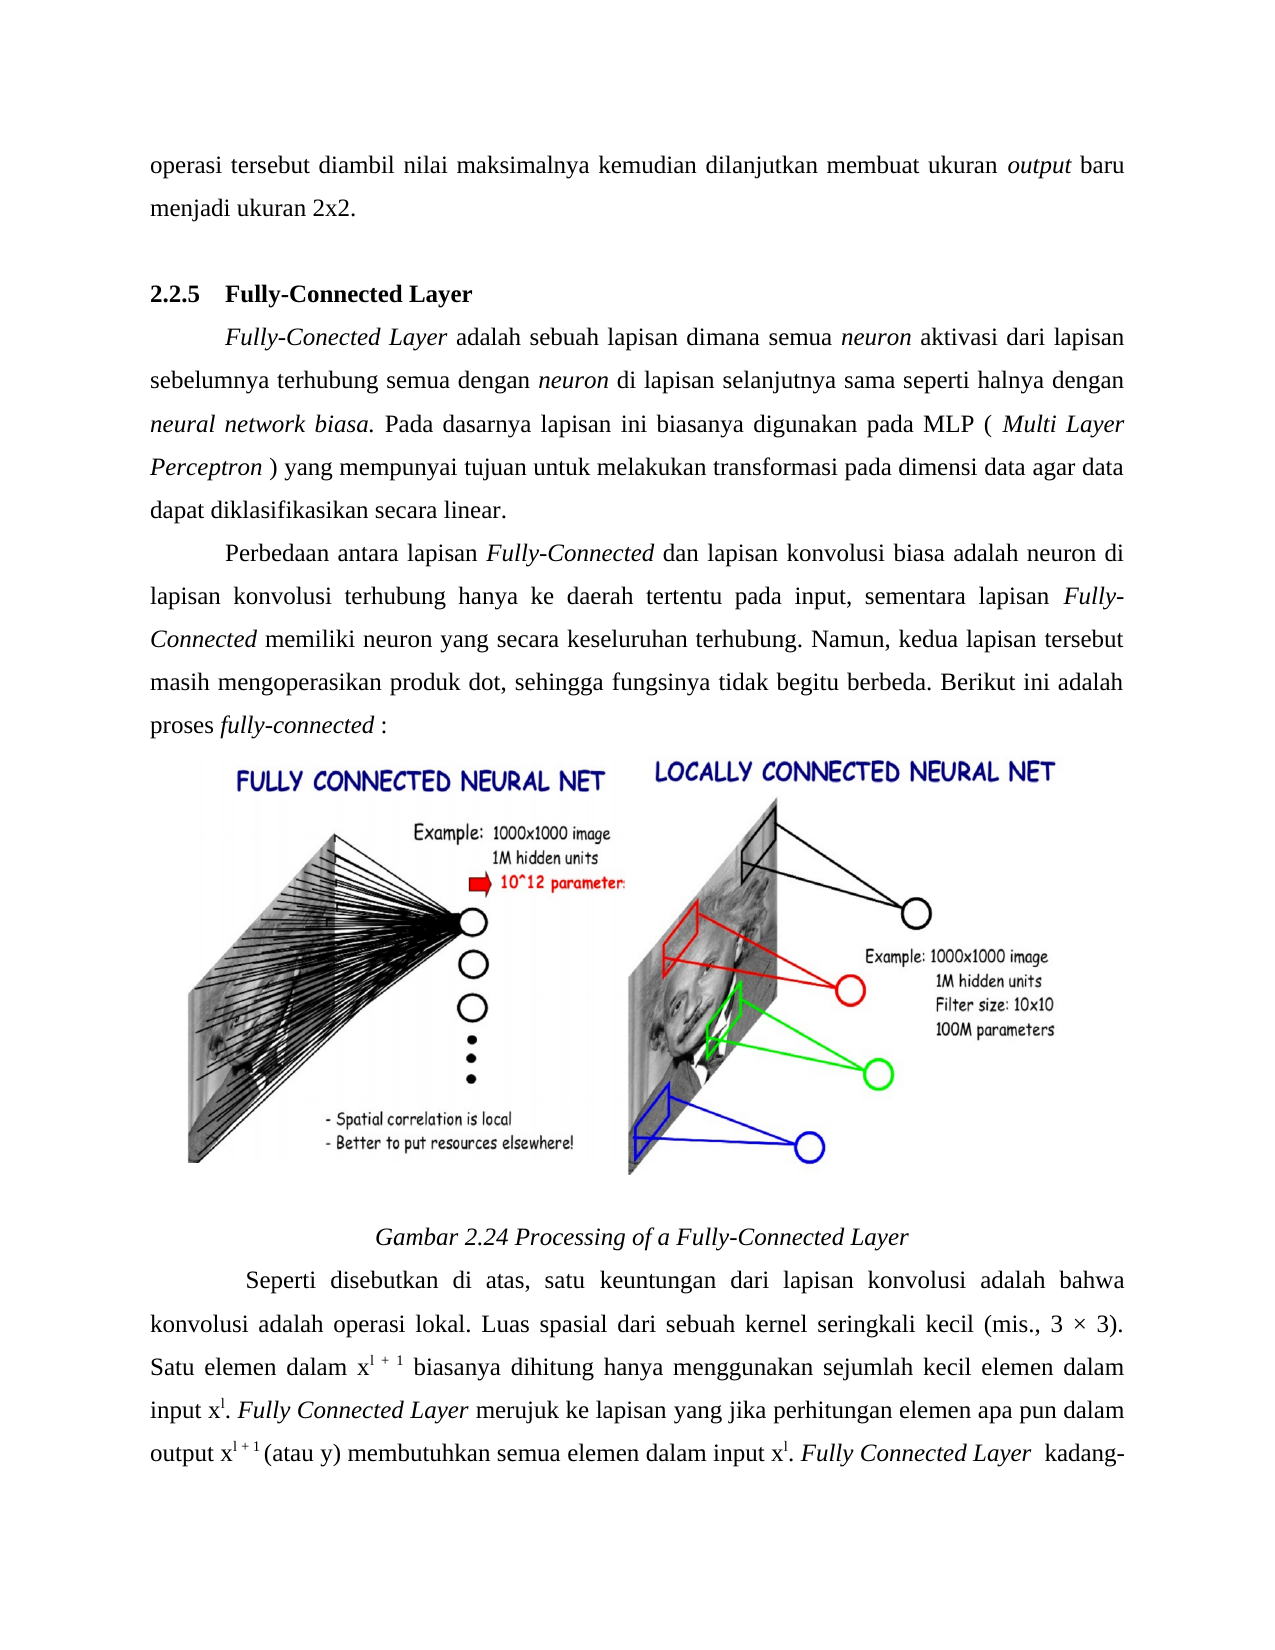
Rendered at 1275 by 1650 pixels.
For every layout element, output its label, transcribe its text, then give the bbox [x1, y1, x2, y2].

text Perbedaan antara lapisan Fully-Connected dan lapisan konvolusi biasa adalah neuron di lapisan konvolusi terhubung hanya ke daerah tertentu pada input, sementara lapisan Fully-Connected memiliki neuron yang secara keseluruhan terhubung. Namun, kedua lapisan tersebut masih mengoperasikan produk dot, sehingga fungsinya tidak begitu berbeda. Berikut ini adalah proses fully-connected : [150, 538, 1124, 739]
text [150, 1266, 1125, 1467]
text Gambar 2.24 Processing of a Fully-Connected Layer [300, 1222, 1124, 1251]
subtitle Fully-Connected Layer [150, 279, 1125, 308]
picture [150, 753, 1096, 1190]
text Fully-Conected Layer adalah sebuah lapisan dimana semua neuron aktivasi dari lapisan sebelumnya terhubung semua dengan neuron di lapisan selanjutnya sama seperti halnya dengan neural network biasa. Pada dasarnya lapisan ini biasanya digunakan pada MLP ( Multi Layer Perceptron ) yang mempunyai tujuan untuk melakukan transformasi pada dimensi data agar data dapat diklasifikasikan secara linear. [150, 322, 1124, 524]
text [150, 150, 1124, 222]
